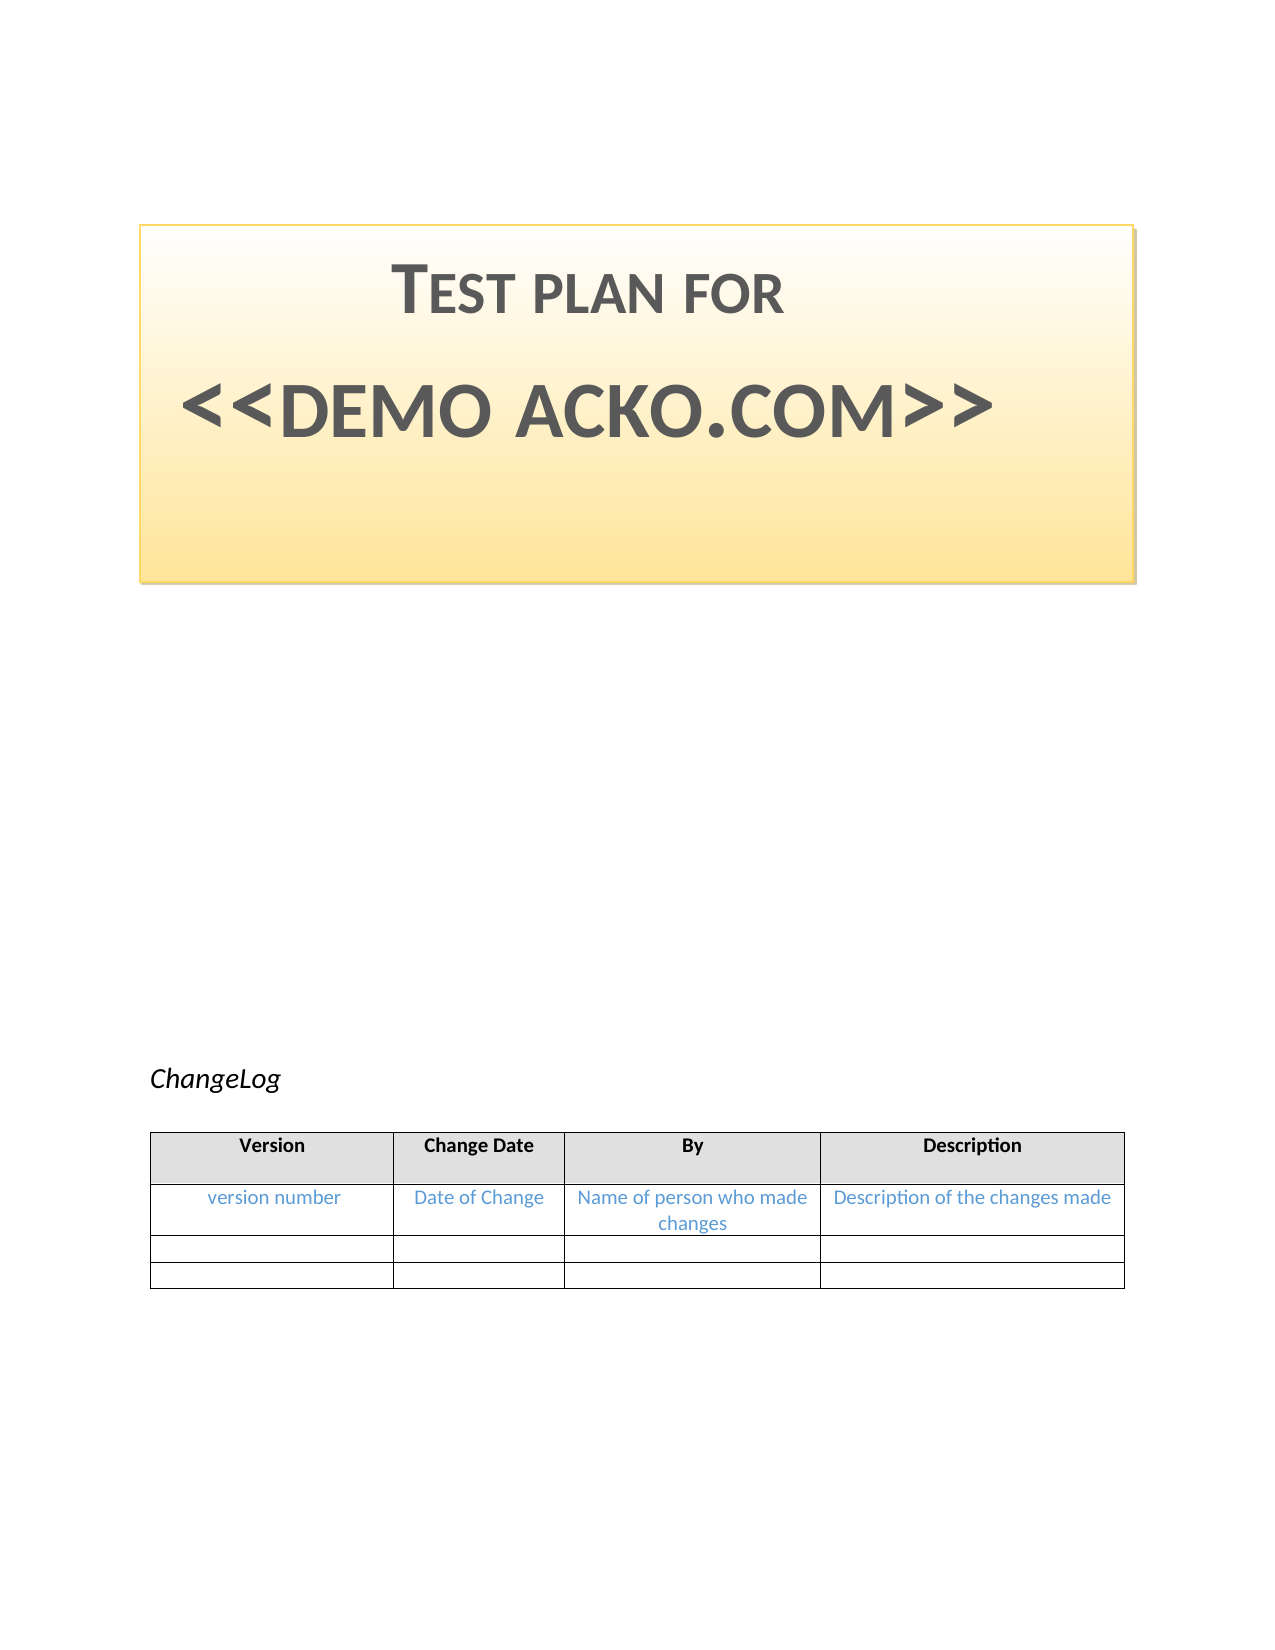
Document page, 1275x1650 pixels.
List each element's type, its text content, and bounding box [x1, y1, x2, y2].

table_cell [151, 1236, 393, 1262]
table_cell Description of the changes made [821, 1185, 1124, 1235]
table_cell Name of person who made changes [565, 1185, 820, 1235]
table_cell [394, 1263, 564, 1288]
table_cell [565, 1236, 820, 1262]
table_cell [821, 1263, 1124, 1288]
table_header Description [821, 1133, 1124, 1183]
table_cell [394, 1236, 564, 1262]
text ChangeLog [150, 1060, 1125, 1096]
table_header Version [151, 1133, 393, 1183]
table_cell [565, 1263, 820, 1288]
table_cell Date of Change [394, 1185, 564, 1235]
table_cell [151, 1263, 393, 1288]
table_header By [565, 1133, 820, 1183]
table_header Change Date [394, 1133, 564, 1183]
table_cell [821, 1236, 1124, 1262]
table_cell version number [151, 1185, 393, 1235]
